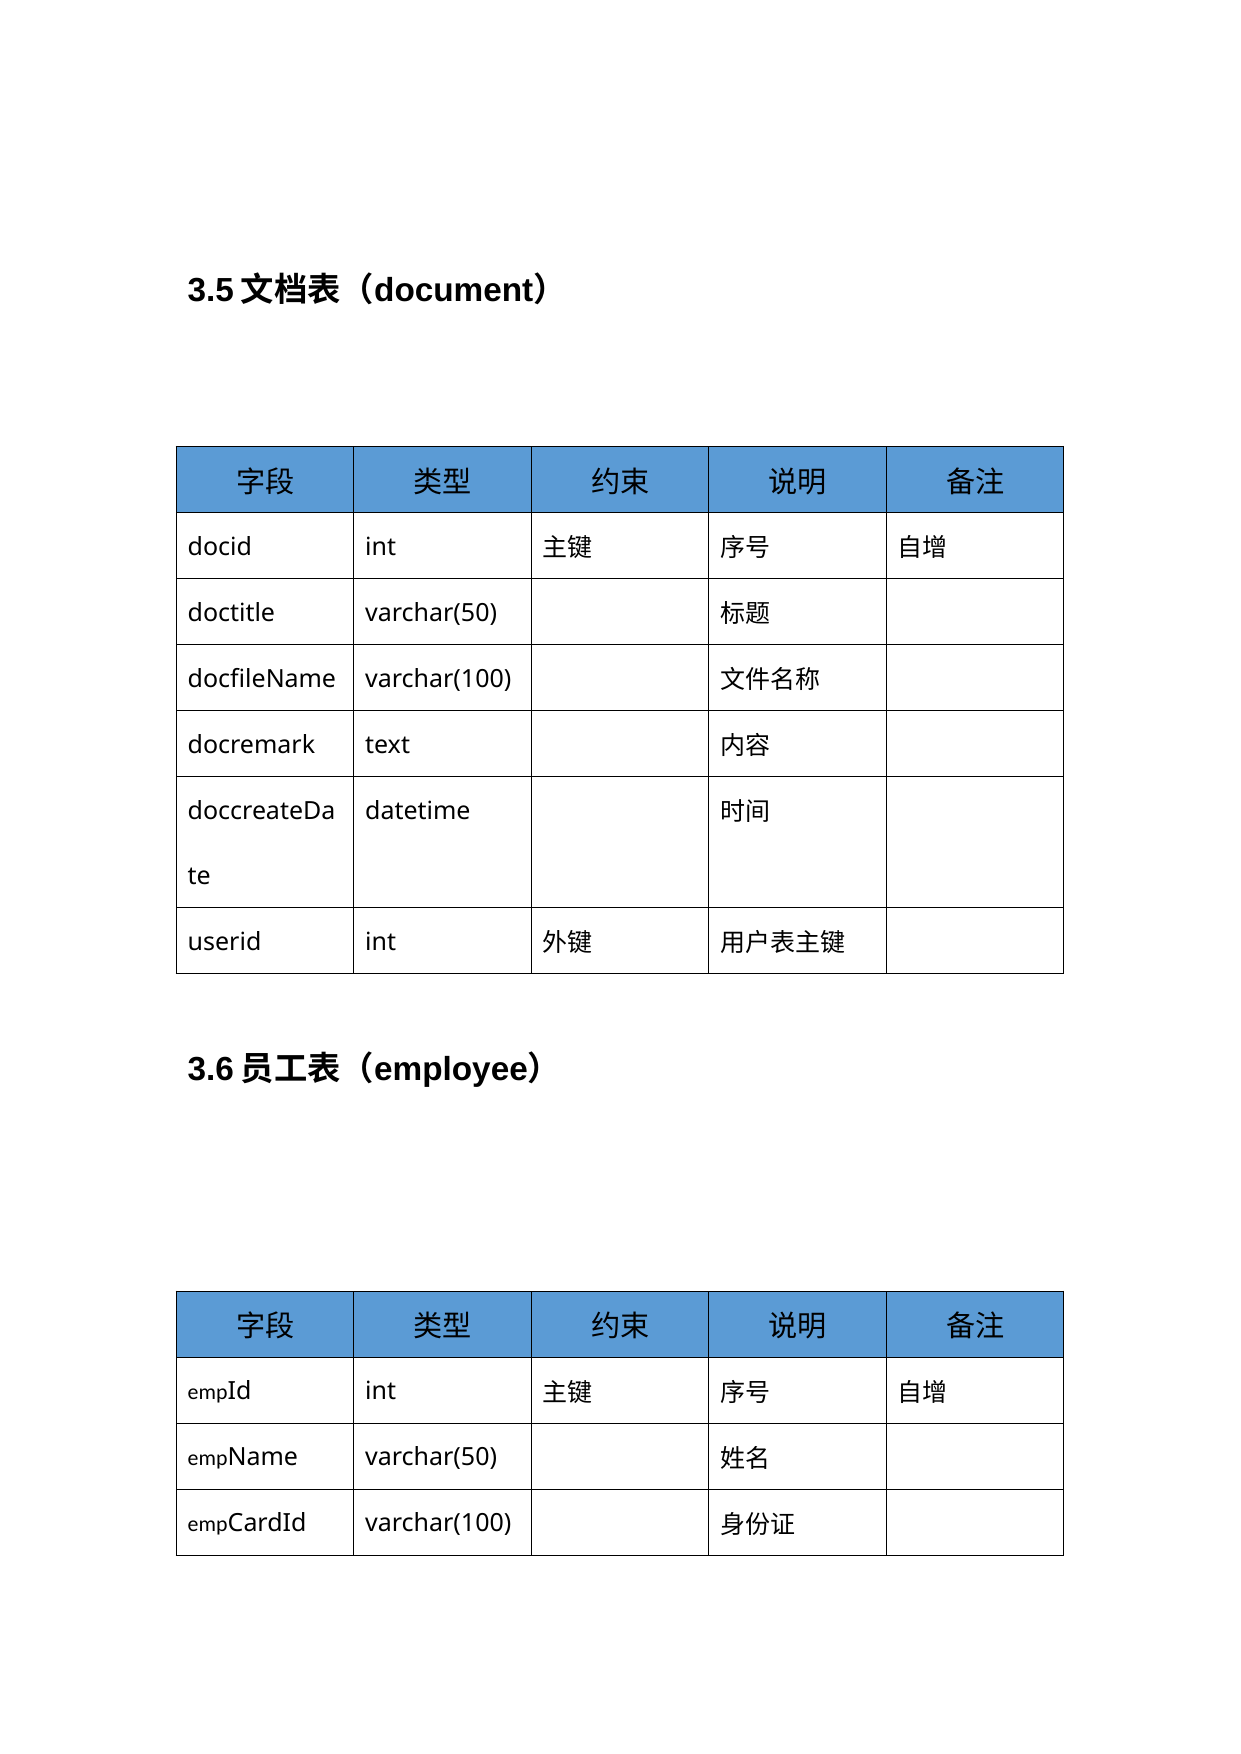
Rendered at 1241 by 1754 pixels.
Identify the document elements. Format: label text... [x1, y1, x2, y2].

table_cell [887, 579, 1063, 644]
table_cell int [354, 1358, 531, 1423]
table_cell 用户表主键 [709, 908, 886, 973]
table_cell [887, 1490, 1063, 1555]
table_cell text [354, 711, 531, 776]
table_cell [887, 908, 1063, 973]
table_cell 外键 [532, 908, 708, 973]
table_cell docremark [177, 711, 353, 776]
table_cell 文件名称 [709, 645, 886, 710]
table_header 类型 [354, 1292, 531, 1357]
table_cell 主键 [532, 513, 708, 578]
table_header 类型 [354, 447, 531, 512]
table_cell [532, 777, 708, 907]
table_cell 姓名 [709, 1424, 886, 1489]
table_cell [887, 645, 1063, 710]
table_cell [887, 711, 1063, 776]
table_cell int [354, 908, 531, 973]
table_cell [887, 777, 1063, 907]
table_cell doctitle [177, 579, 353, 644]
table_header 备注 [887, 1292, 1063, 1357]
table_cell 自增 [887, 513, 1063, 578]
table_cell doccreateDate [177, 777, 353, 907]
table_cell [532, 1490, 708, 1555]
table_cell [532, 711, 708, 776]
table_header 约束 [532, 1292, 708, 1357]
table_cell 主键 [532, 1358, 708, 1423]
table_cell docid [177, 513, 353, 578]
table_cell 自增 [887, 1358, 1063, 1423]
table_cell int [354, 513, 531, 578]
table_cell 序号 [709, 1358, 886, 1423]
table_cell 序号 [709, 513, 886, 578]
table_cell varchar(50) [354, 579, 531, 644]
table_header 字段 [177, 447, 353, 512]
table_cell docfileName [177, 645, 353, 710]
table_cell 身份证 [709, 1490, 886, 1555]
table_cell 内容 [709, 711, 886, 776]
table_cell varchar(50) [354, 1424, 531, 1489]
table_header 约束 [532, 447, 708, 512]
table_header 说明 [709, 447, 886, 512]
table_cell datetime [354, 777, 531, 907]
table_cell varchar(100) [354, 645, 531, 710]
table_header 字段 [177, 1292, 353, 1357]
table_cell userid [177, 908, 353, 973]
table_cell 标题 [709, 579, 886, 644]
table_cell [532, 1424, 708, 1489]
table_header 备注 [887, 447, 1063, 512]
table_cell [532, 645, 708, 710]
table_cell varchar(100) [354, 1490, 531, 1555]
table_cell empCardId [177, 1490, 353, 1555]
table_header 说明 [709, 1292, 886, 1357]
table_cell [887, 1424, 1063, 1489]
table_cell 时间 [709, 777, 886, 907]
table_cell empName [177, 1424, 353, 1489]
table_cell empId [177, 1358, 353, 1423]
table_cell [532, 579, 708, 644]
subtitle 3.5文档表（document） [187, 254, 1053, 319]
subtitle 3.6员工表（employee） [187, 1034, 1053, 1099]
